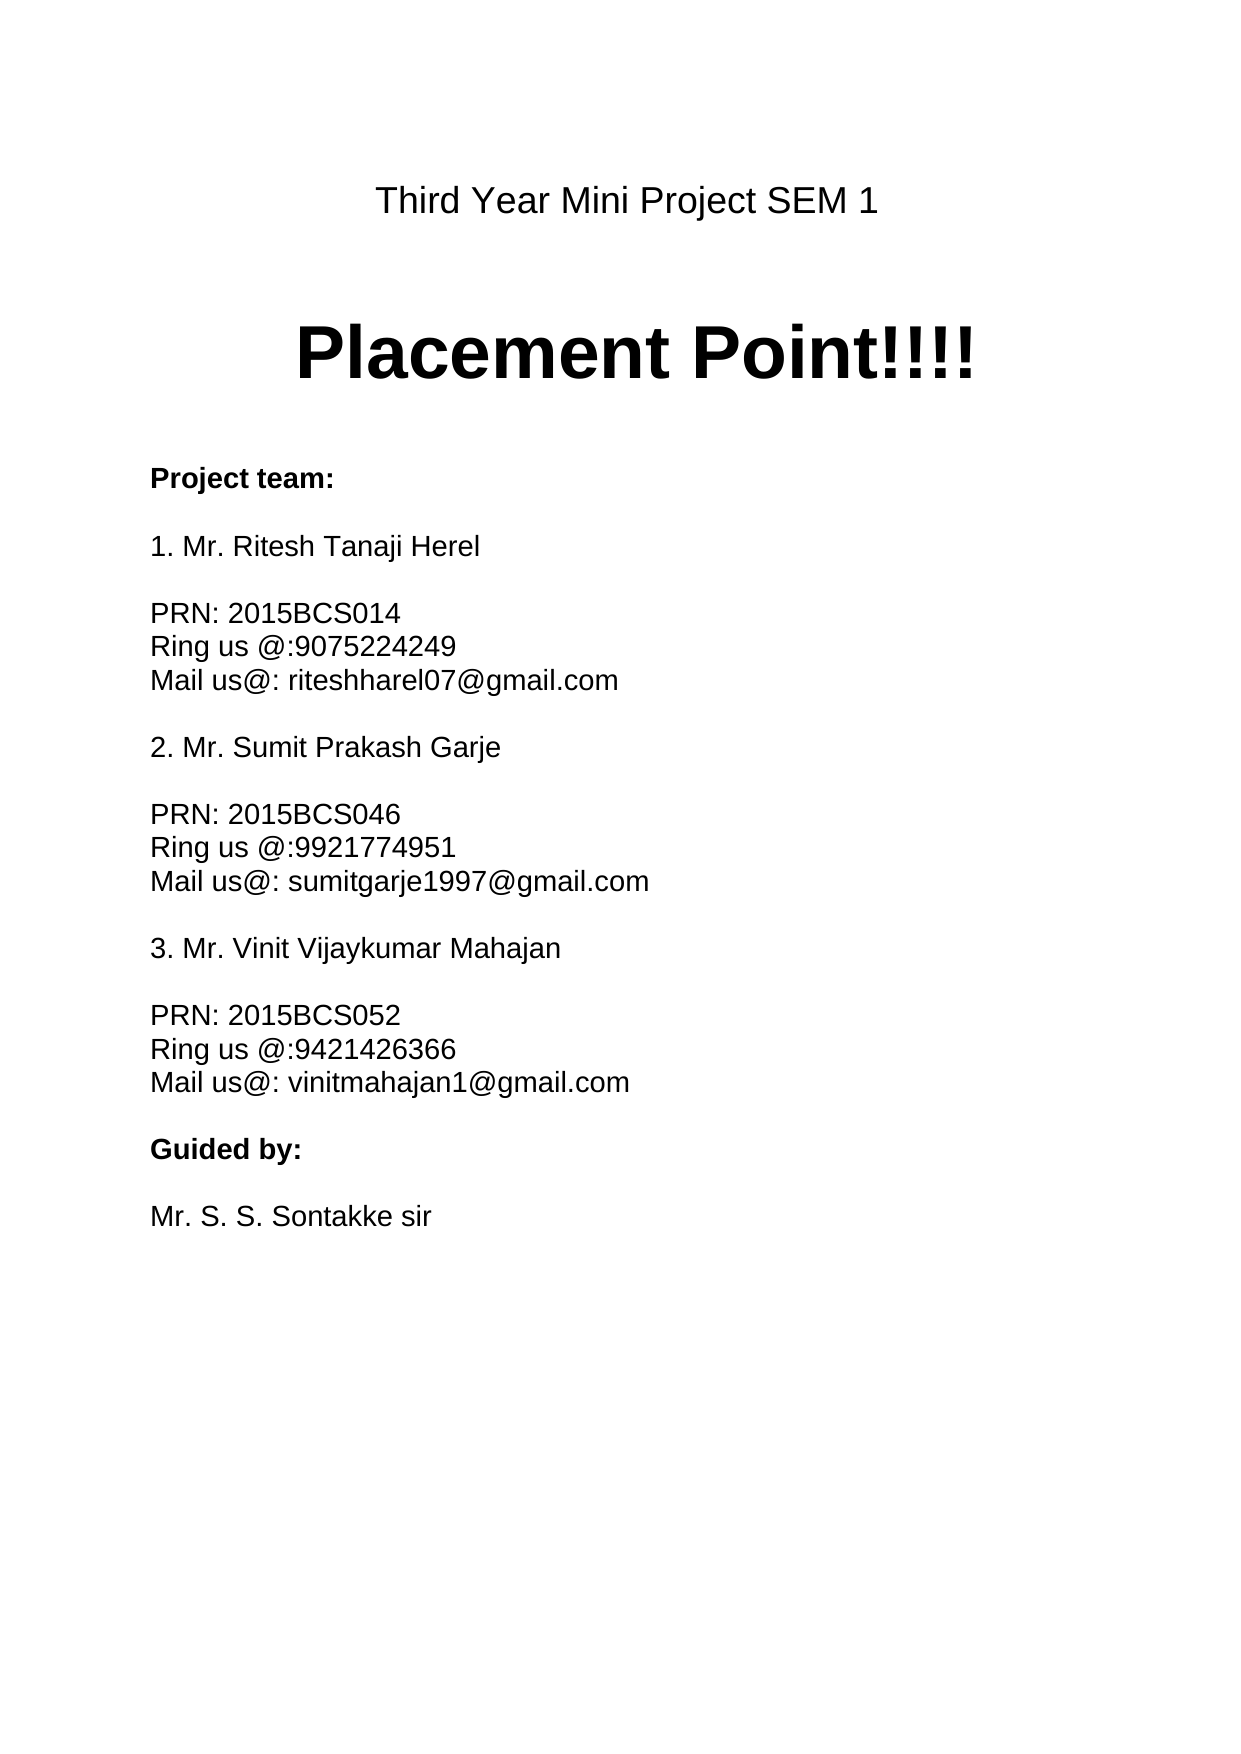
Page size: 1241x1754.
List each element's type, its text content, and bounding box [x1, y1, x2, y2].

text Guided by: [150, 1132, 1090, 1166]
text PRN: 2015BCS046 [150, 797, 1090, 830]
text Placement Point!!!! [150, 308, 1090, 394]
text PRN: 2015BCS014 [150, 596, 1090, 629]
text 3. Mr. Vinit Vijaykumar Mahajan [150, 931, 1090, 964]
text Mail us@: sumitgarje1997@gmail.com [150, 864, 1090, 897]
text Project team: [150, 461, 1090, 495]
text Third Year Mini Project SEM 1 [150, 179, 1090, 222]
text Mail us@: vinitmahajan1@gmail.com [150, 1065, 1090, 1099]
text PRN: 2015BCS052 [150, 998, 1090, 1032]
text 1. Mr. Ritesh Tanaji Herel [150, 528, 1090, 562]
text Ring us @:9421426366 [150, 1032, 1090, 1065]
text Ring us @:9075224249 [150, 629, 1090, 663]
text Mail us@: riteshharel07@gmail.com [150, 663, 1090, 696]
text Ring us @:9921774951 [150, 830, 1090, 864]
text 2. Mr. Sumit Prakash Garje [150, 730, 1090, 763]
text Mr. S. S. Sontakke sir [150, 1199, 1090, 1233]
